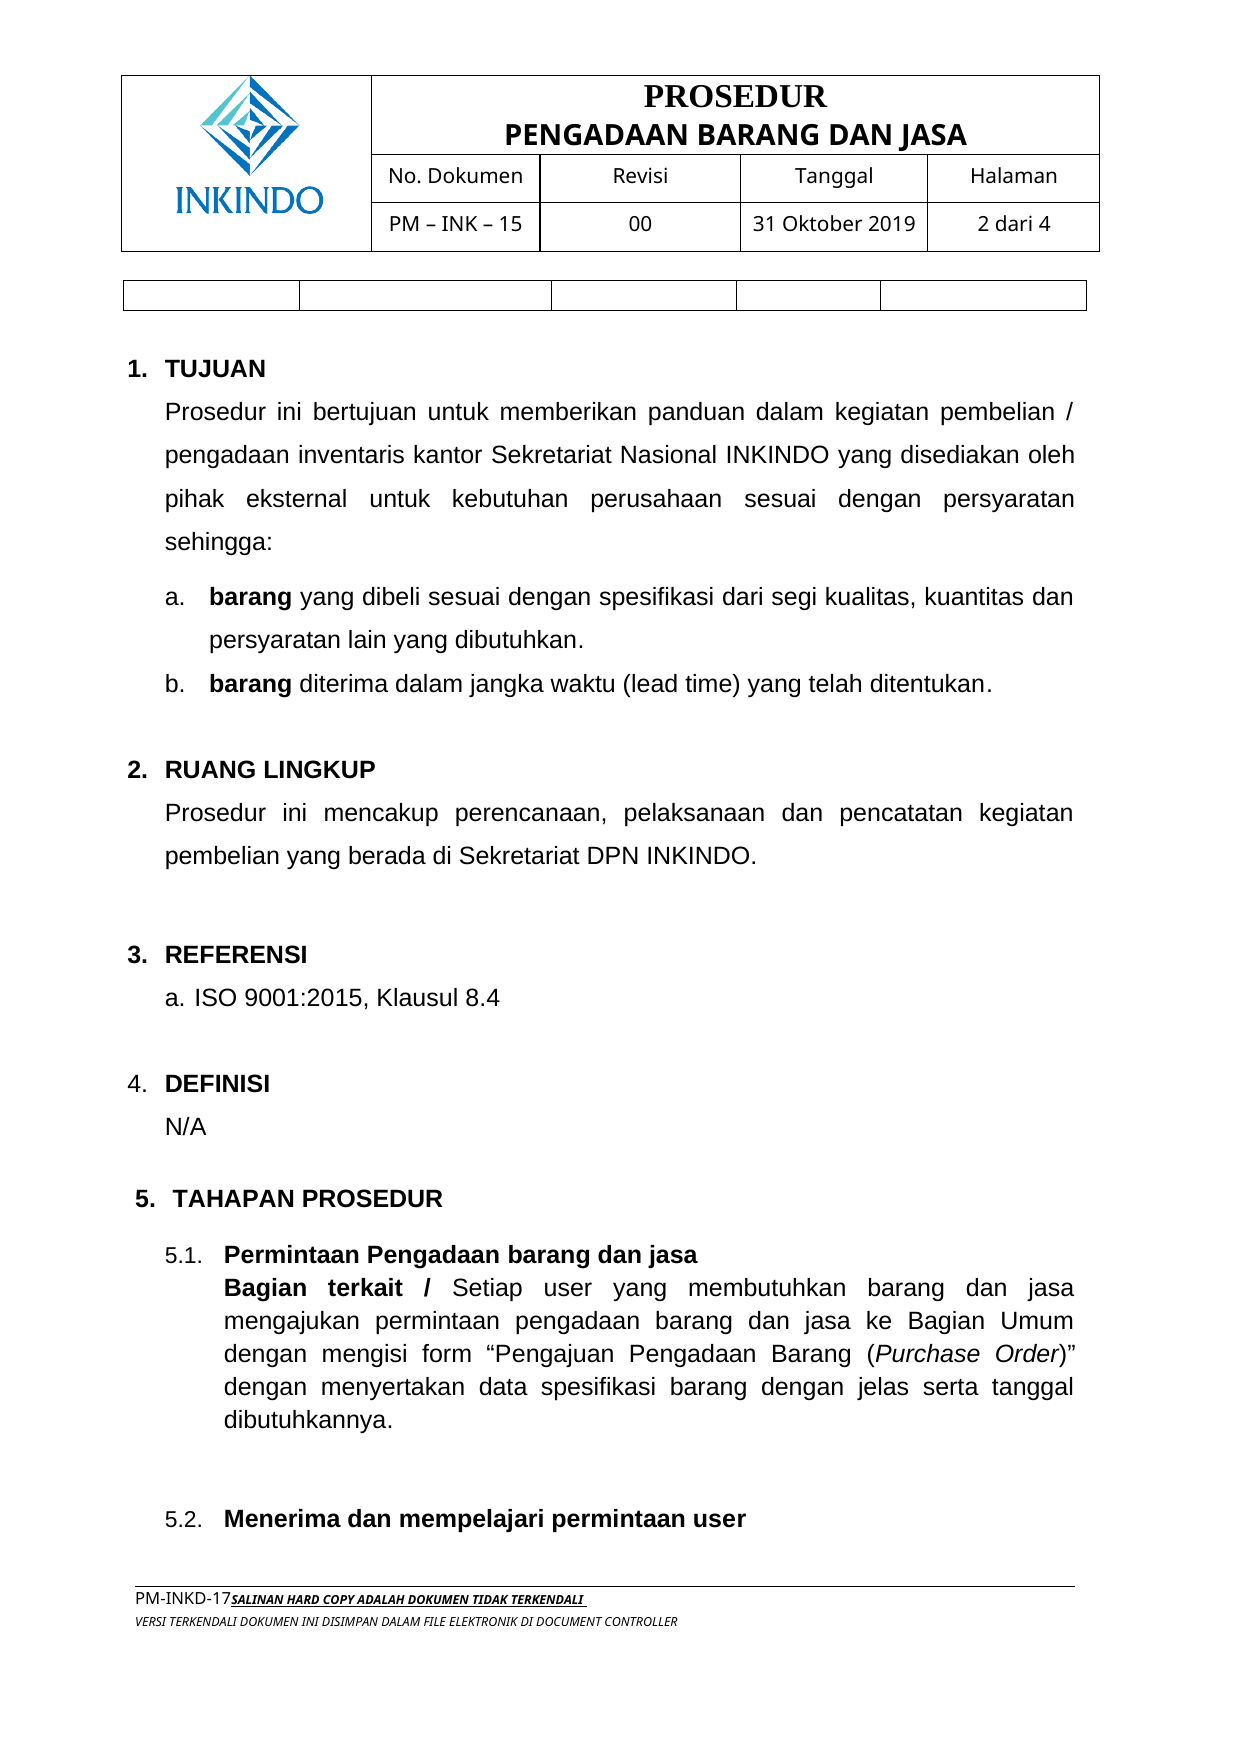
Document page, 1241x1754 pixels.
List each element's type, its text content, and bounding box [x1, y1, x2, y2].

text N/A [164, 1112, 1075, 1141]
title ISO 9001:2015, Klausul 8.4 [164, 983, 1072, 1012]
list Bagian terkait / Setiap user yang membutuhkan barang dan jasa mengajukan permintaan pengadaan barang dan jasa ke Bagian Umum dengan mengisi form “Pengajuan Pengadaan Barang (Purchase Order)” dengan menyertakan data spesifikasi barang dengan jelas serta tanggal dibutuhkannya. [224, 1273, 1075, 1434]
list RUANG LINGKUP [127, 755, 1075, 784]
list REFERENSI [127, 940, 1075, 969]
text Prosedur ini bertujuan untuk memberikan panduan dalam kegiatan pembelian / pengadaan inventaris kantor Sekretariat Nasional INKINDO yang disediakan oleh pihak eksternal untuk kebutuhan perusahaan sesuai dengan persyaratan sehingga: [164, 397, 1075, 556]
list barang yang dibeli sesuai dengan spesifikasi dari segi kualitas, kuantitas dan persyaratan lain yang dibutuhkan. [164, 582, 1075, 654]
list TUJUAN [127, 354, 1075, 383]
table_cell [881, 281, 1086, 310]
picture [176, 76, 323, 214]
title DEFINISI [127, 1069, 1072, 1098]
list TAHAPAN PROSEDUR [135, 1184, 1075, 1213]
text Prosedur ini mencakup perencanaan, pelaksanaan dan pencatatan kegiatan pembelian yang berada di Sekretariat DPN INKINDO. [164, 798, 1075, 870]
list Menerima dan mempelajari permintaan user [164, 1504, 1075, 1533]
list Permintaan Pengadaan barang dan jasa [164, 1240, 1075, 1269]
table_cell [300, 281, 551, 310]
table_cell [737, 281, 880, 310]
table_cell [124, 281, 299, 310]
list barang diterima dalam jangka waktu (lead time) yang telah ditentukan. [164, 669, 1075, 697]
table_cell [552, 281, 736, 310]
